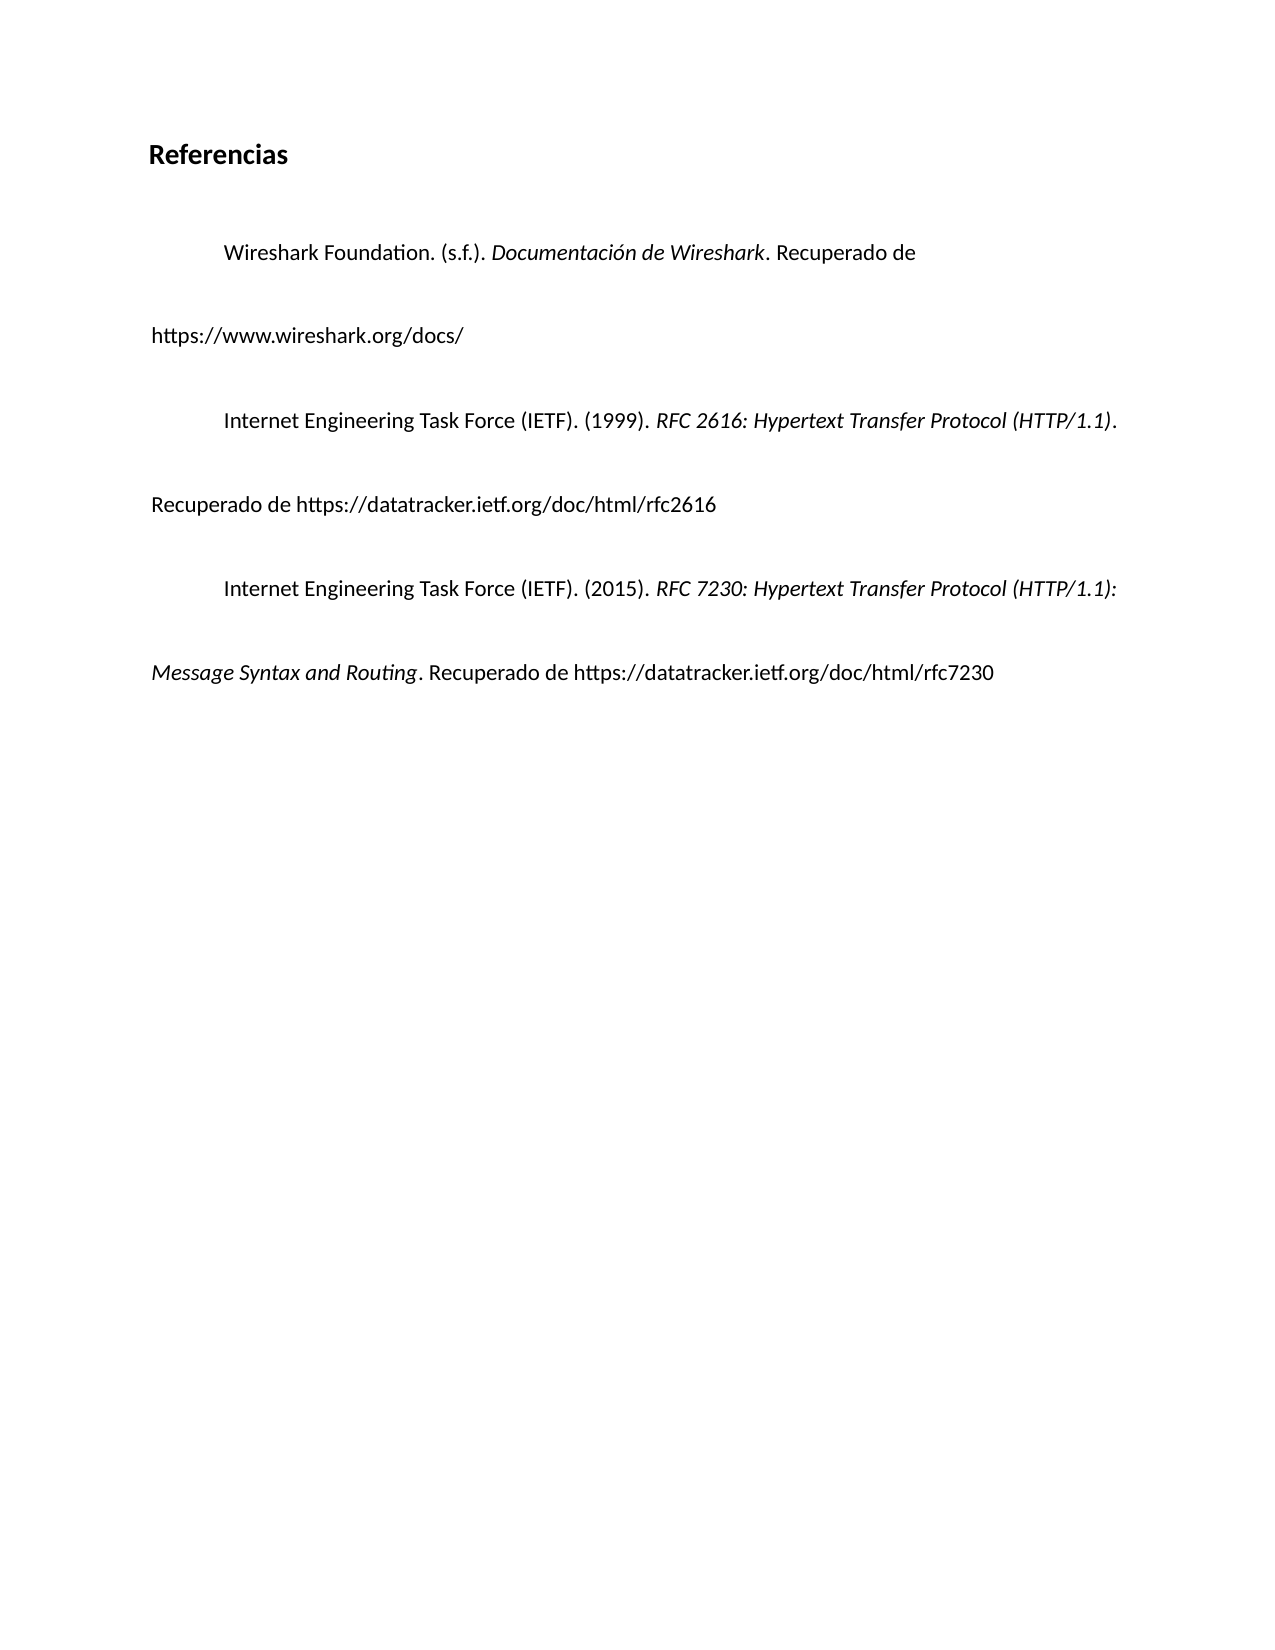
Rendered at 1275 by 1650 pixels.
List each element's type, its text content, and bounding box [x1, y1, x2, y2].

text Wireshark Foundation. (s.f.). Documentación de Wireshark. Recuperado de https://www.wireshark.org/docs/ [151, 238, 1166, 350]
text Internet Engineering Task Force (IETF). (2015). RFC 7230: Hypertext Transfer Protocol (HTTP/1.1): Message Syntax and Routing. Recuperado de https://datatracker.ietf.org/doc/html/rfc7230 [151, 574, 1166, 686]
subtitle Referencias [148, 136, 1123, 172]
text Internet Engineering Task Force (IETF). (1999). RFC 2616: Hypertext Transfer Protocol (HTTP/1.1). Recuperado de https://datatracker.ietf.org/doc/html/rfc2616 [151, 406, 1166, 518]
